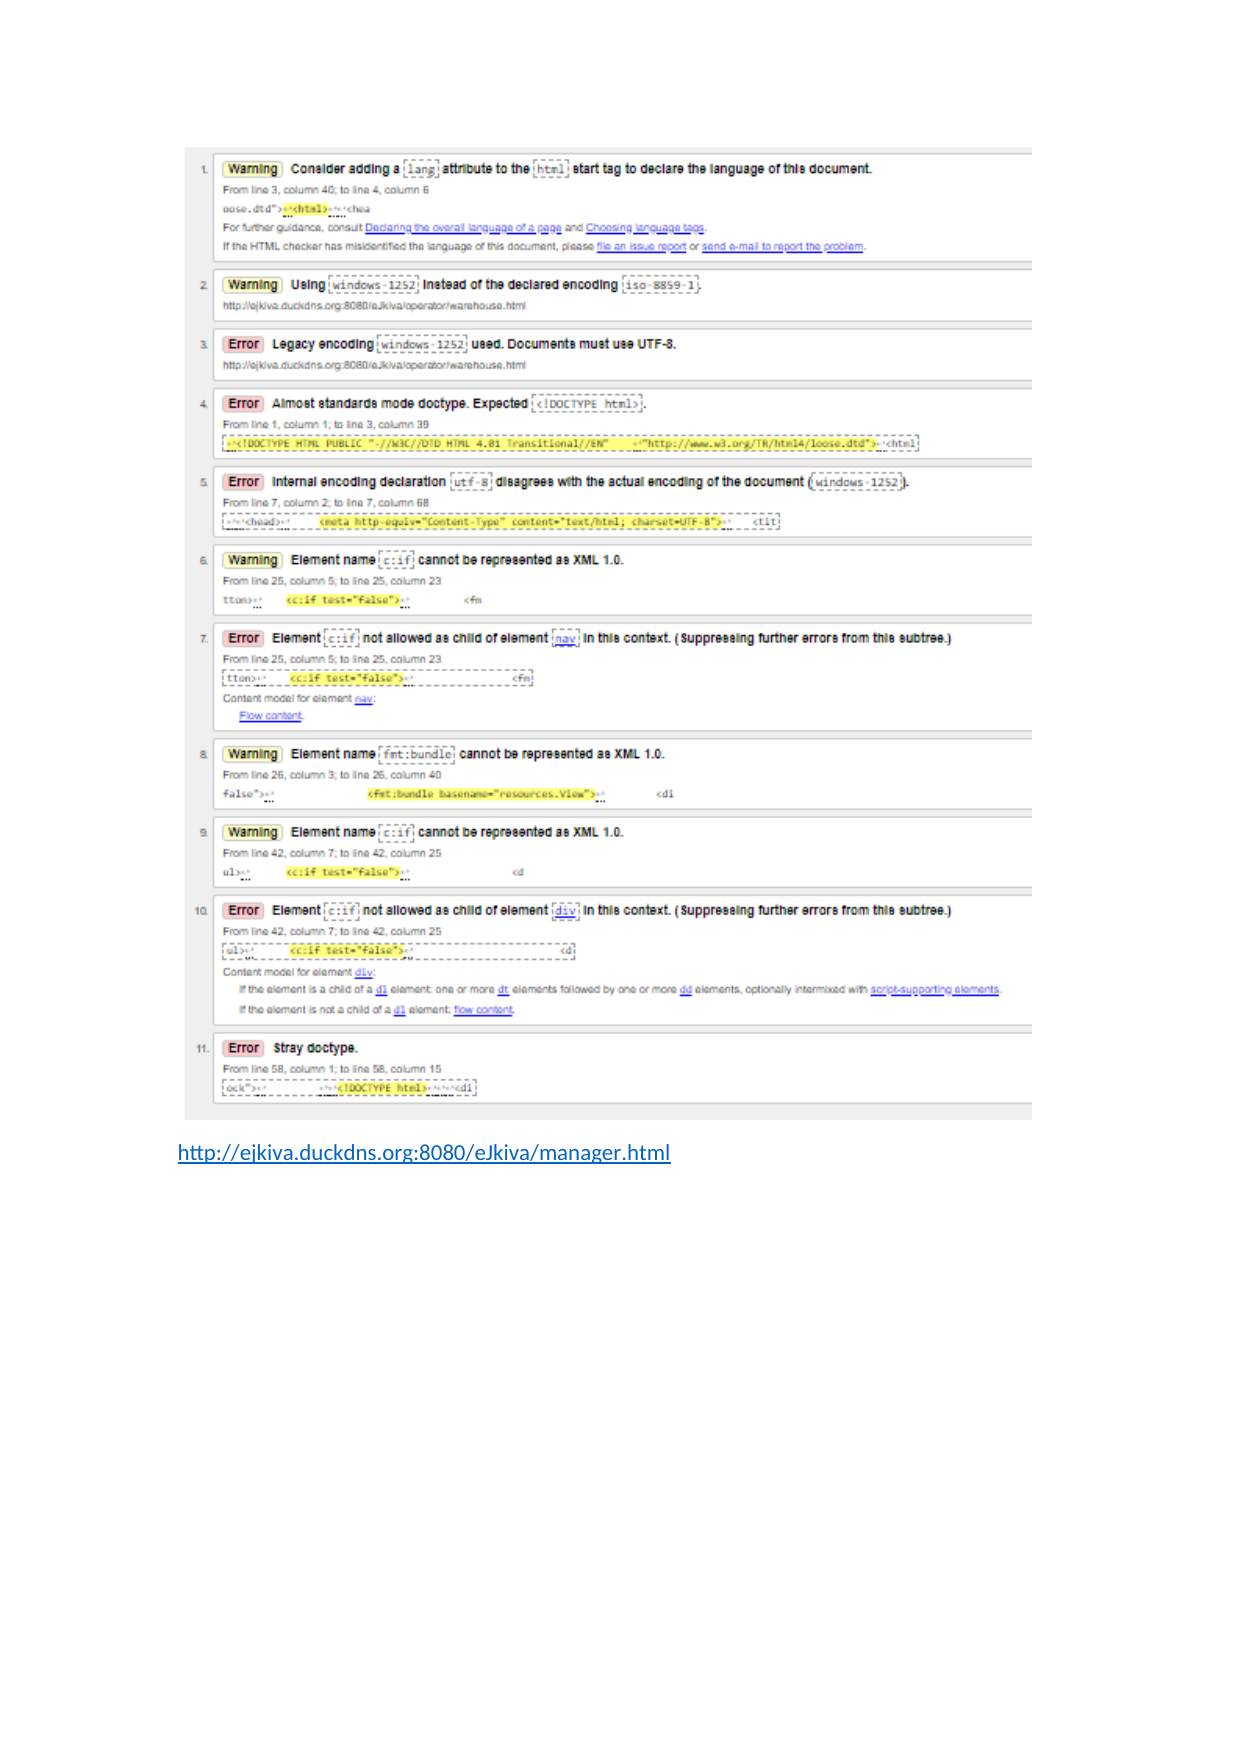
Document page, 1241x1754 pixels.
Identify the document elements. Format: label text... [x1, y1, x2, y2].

text http://ejkiva.duckdns.org:8080/eJkiva/manager.html [177, 1138, 1063, 1166]
picture [177, 147, 1032, 1120]
